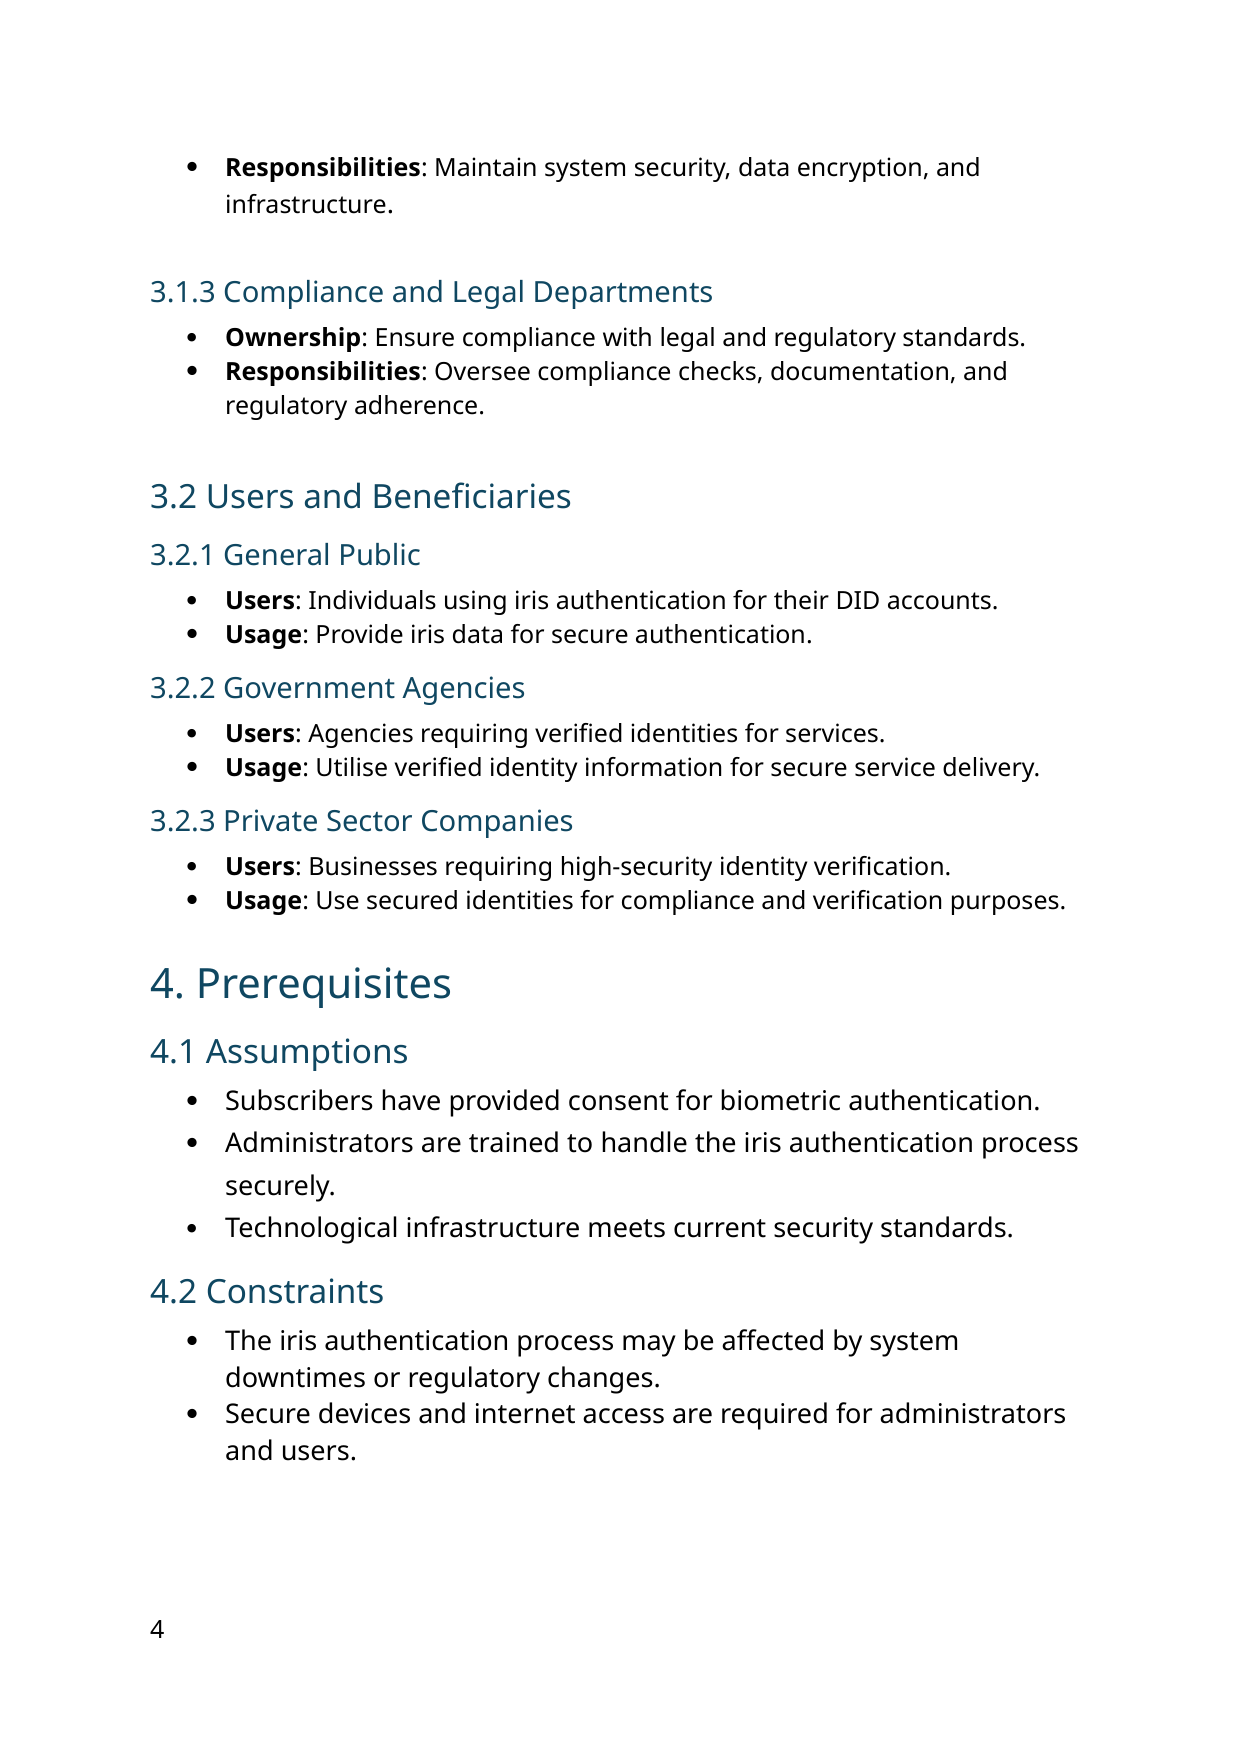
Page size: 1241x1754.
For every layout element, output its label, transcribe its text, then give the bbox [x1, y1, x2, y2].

subtitle 3.2.3 Private Sector Companies [150, 800, 1090, 840]
list Usage: Utilise verified identity information for secure service delivery. [187, 749, 1090, 784]
list Users: Businesses requiring high-security identity verification. [187, 848, 1090, 882]
list Usage: Use secured identities for compliance and verification purposes. [187, 882, 1090, 916]
subtitle 3.1.3 Compliance and Legal Departments [150, 272, 1090, 311]
list Usage: Provide iris data for secure authentication. [187, 617, 1090, 651]
subtitle 3.2.2 Government Agencies [150, 667, 1090, 707]
list Users: Individuals using iris authentication for their DID accounts. [187, 583, 1090, 617]
subtitle 4.2 Constraints [150, 1267, 1090, 1313]
list Ownership: Ensure compliance with legal and regulatory standards. [187, 320, 1090, 354]
list Administrators are trained to handle the iris authentication process securely. [187, 1123, 1090, 1203]
list Users: Agencies requiring verified identities for services. [187, 716, 1090, 749]
subtitle 3.2.1 General Public [150, 535, 1090, 574]
list Technological infrastructure meets current security standards. [187, 1208, 1090, 1245]
list Subscribers have provided consent for biometric authentication. [187, 1081, 1090, 1118]
subtitle 3.2 Users and Beneficiaries [150, 473, 1090, 518]
list Secure devices and internet access are required for administrators and users. [187, 1395, 1090, 1469]
list The iris authentication process may be affected by system downtimes or regulatory changes. [187, 1321, 1090, 1395]
subtitle 4. Prerequisites [150, 954, 1090, 1011]
list Responsibilities: Oversee compliance checks, documentation, and regulatory adherence. [187, 354, 1090, 422]
list Responsibilities: Maintain system security, data encryption, and infrastructure. [187, 150, 1090, 221]
subtitle 4.1 Assumptions [150, 1027, 1090, 1073]
